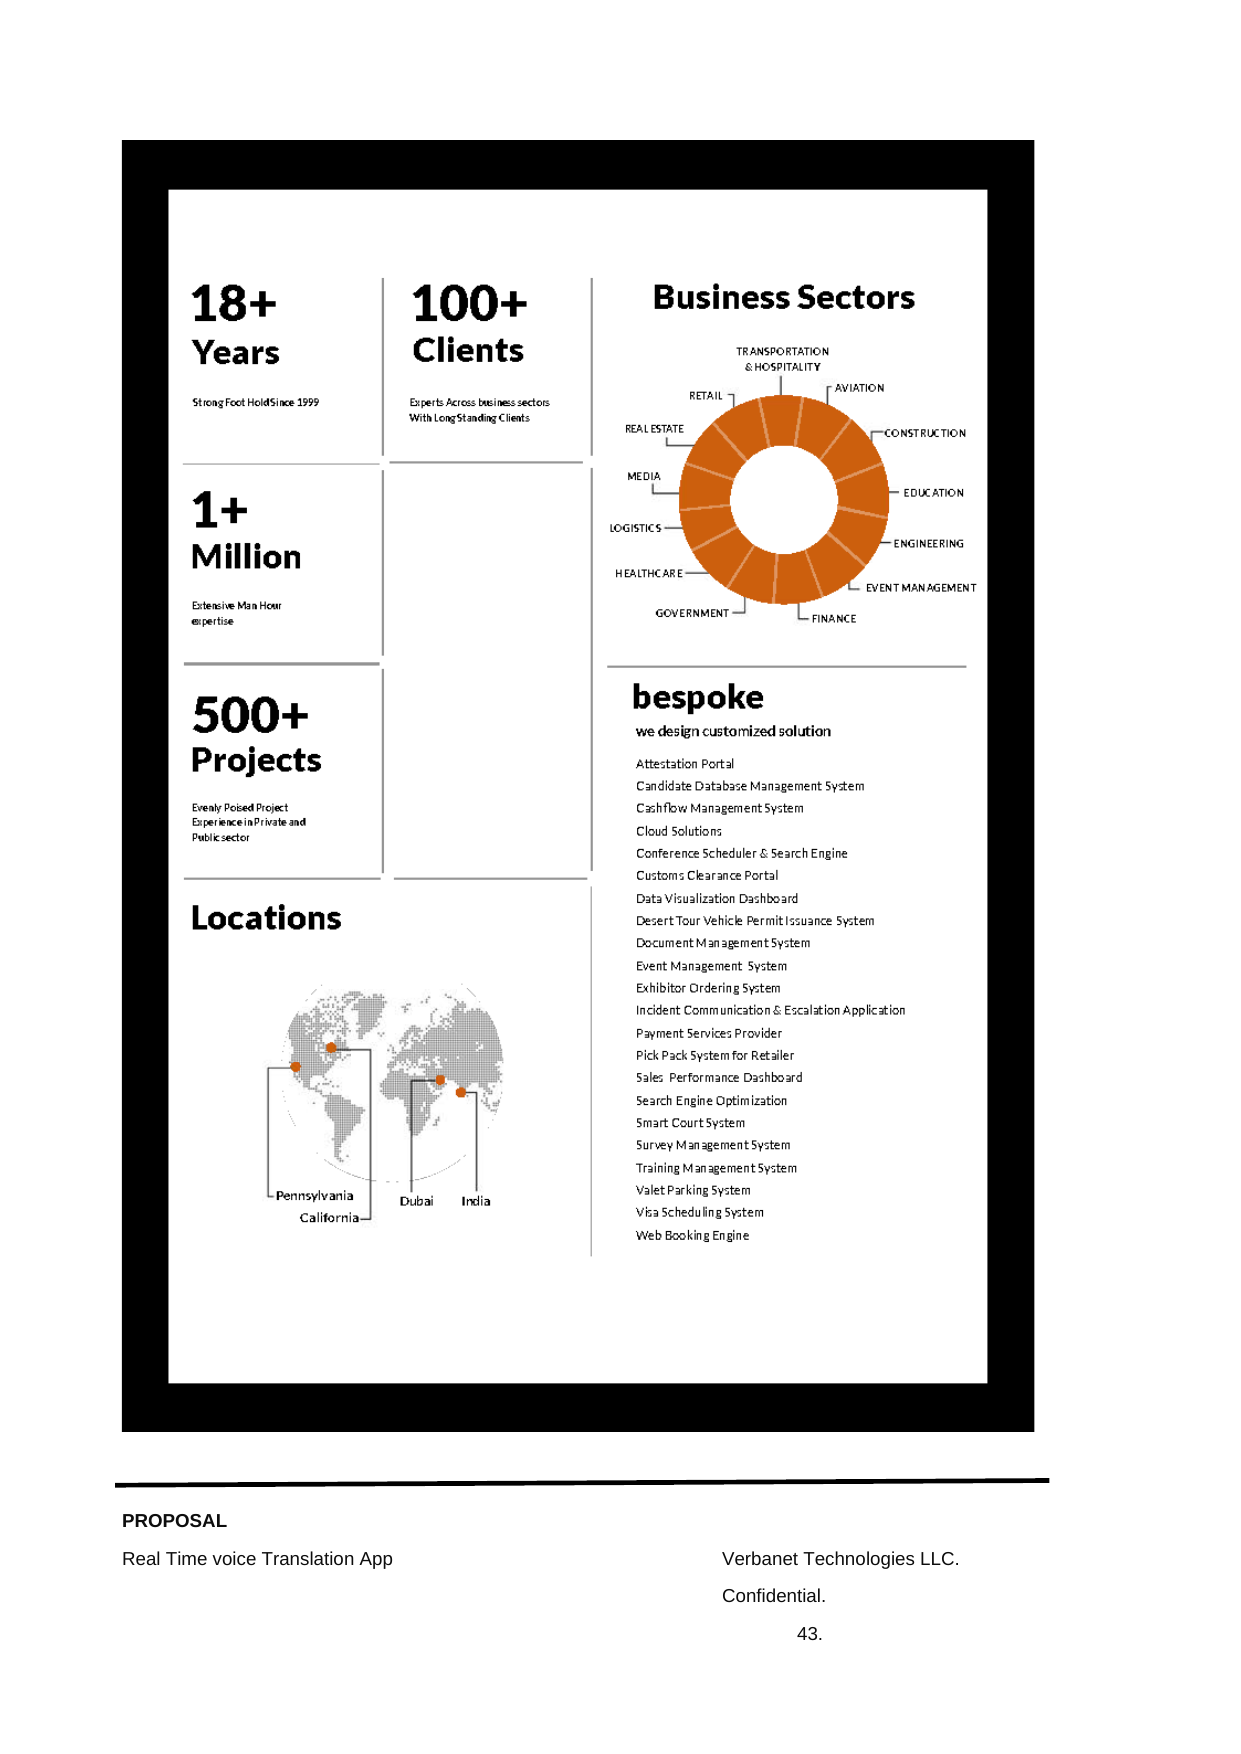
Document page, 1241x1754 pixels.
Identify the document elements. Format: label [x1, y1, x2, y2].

picture [121, 140, 1035, 1432]
